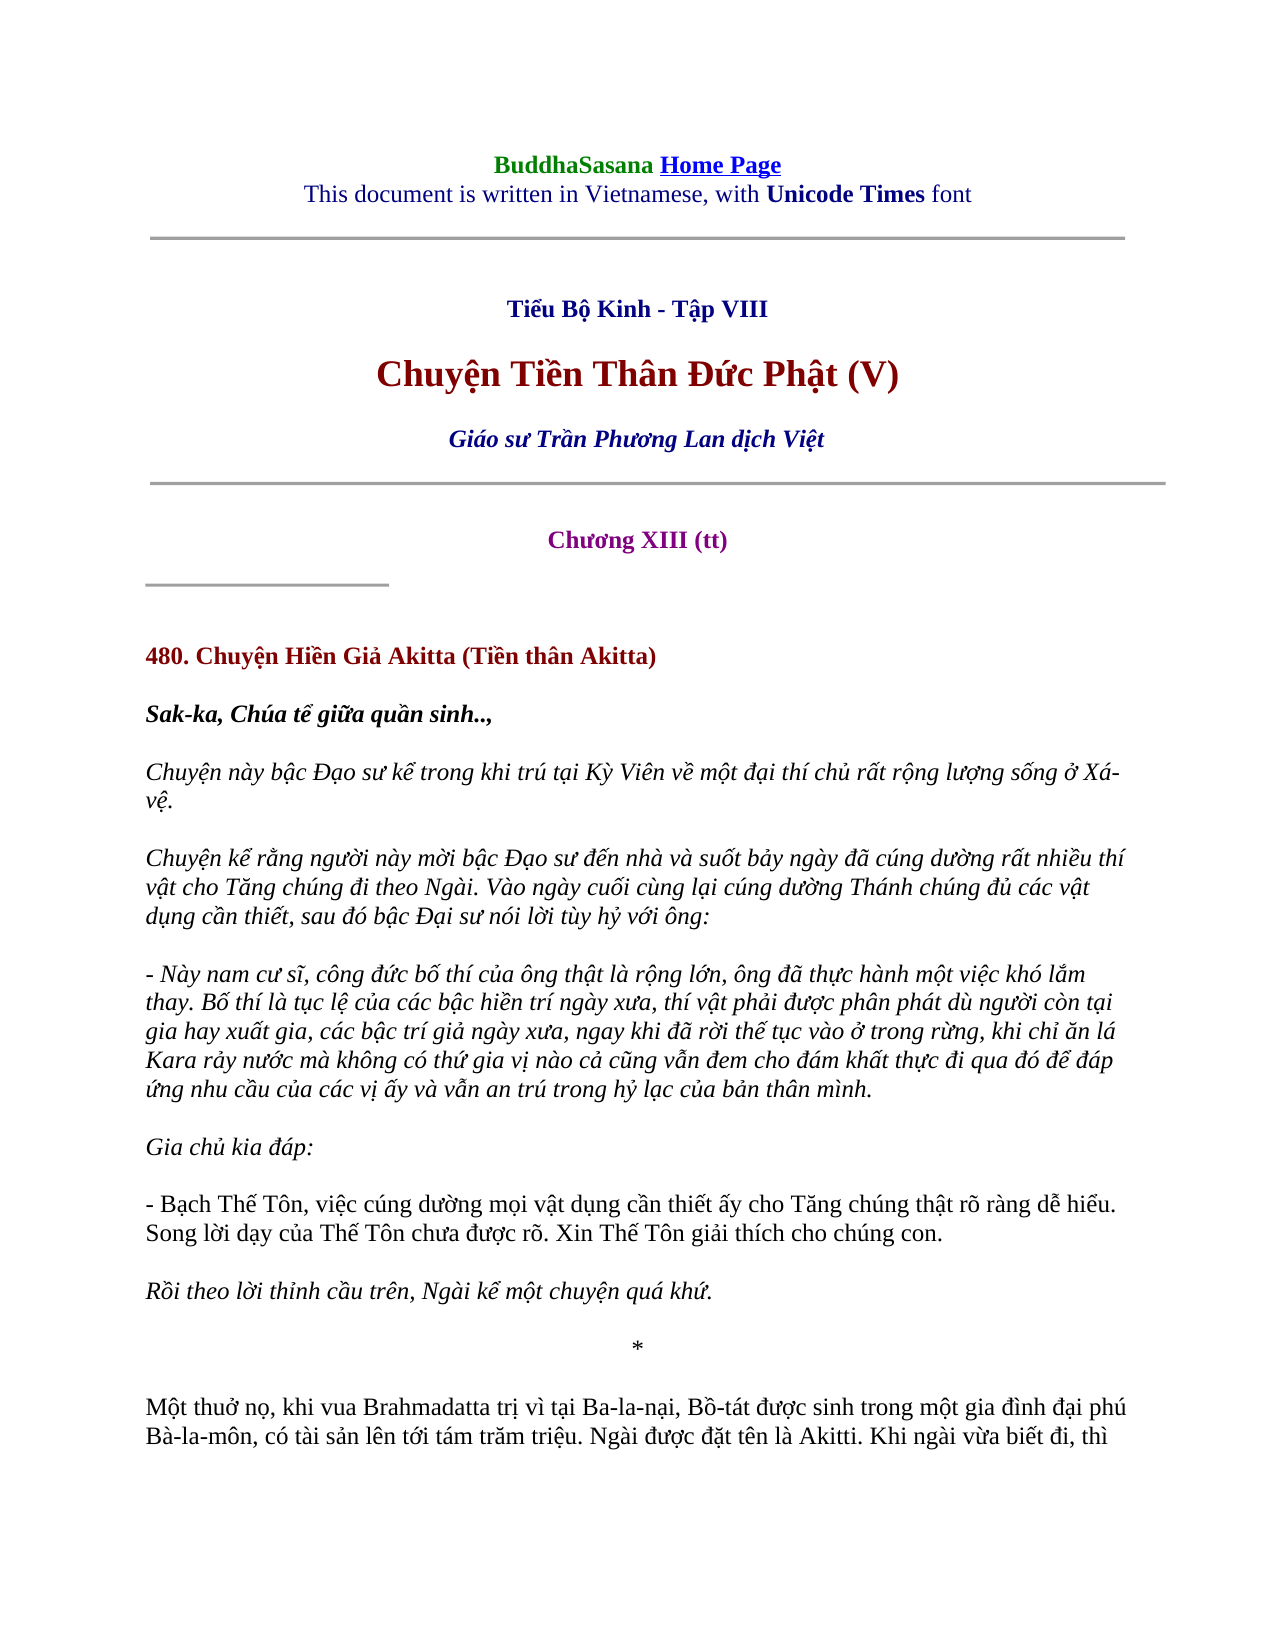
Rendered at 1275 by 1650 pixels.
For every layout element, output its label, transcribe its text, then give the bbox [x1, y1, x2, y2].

text Chuyện Tiền Thân Đức Phật (V) [150, 352, 1125, 395]
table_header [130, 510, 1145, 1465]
text Giáo sư Trần Phương Lan dịch Việt [150, 424, 1125, 453]
text Tiểu Bộ Kinh - Tập VIII [150, 294, 1125, 323]
text BuddhaSasana Home Page This document is written in Vietnamese, with Unicode Times font [150, 150, 1125, 207]
